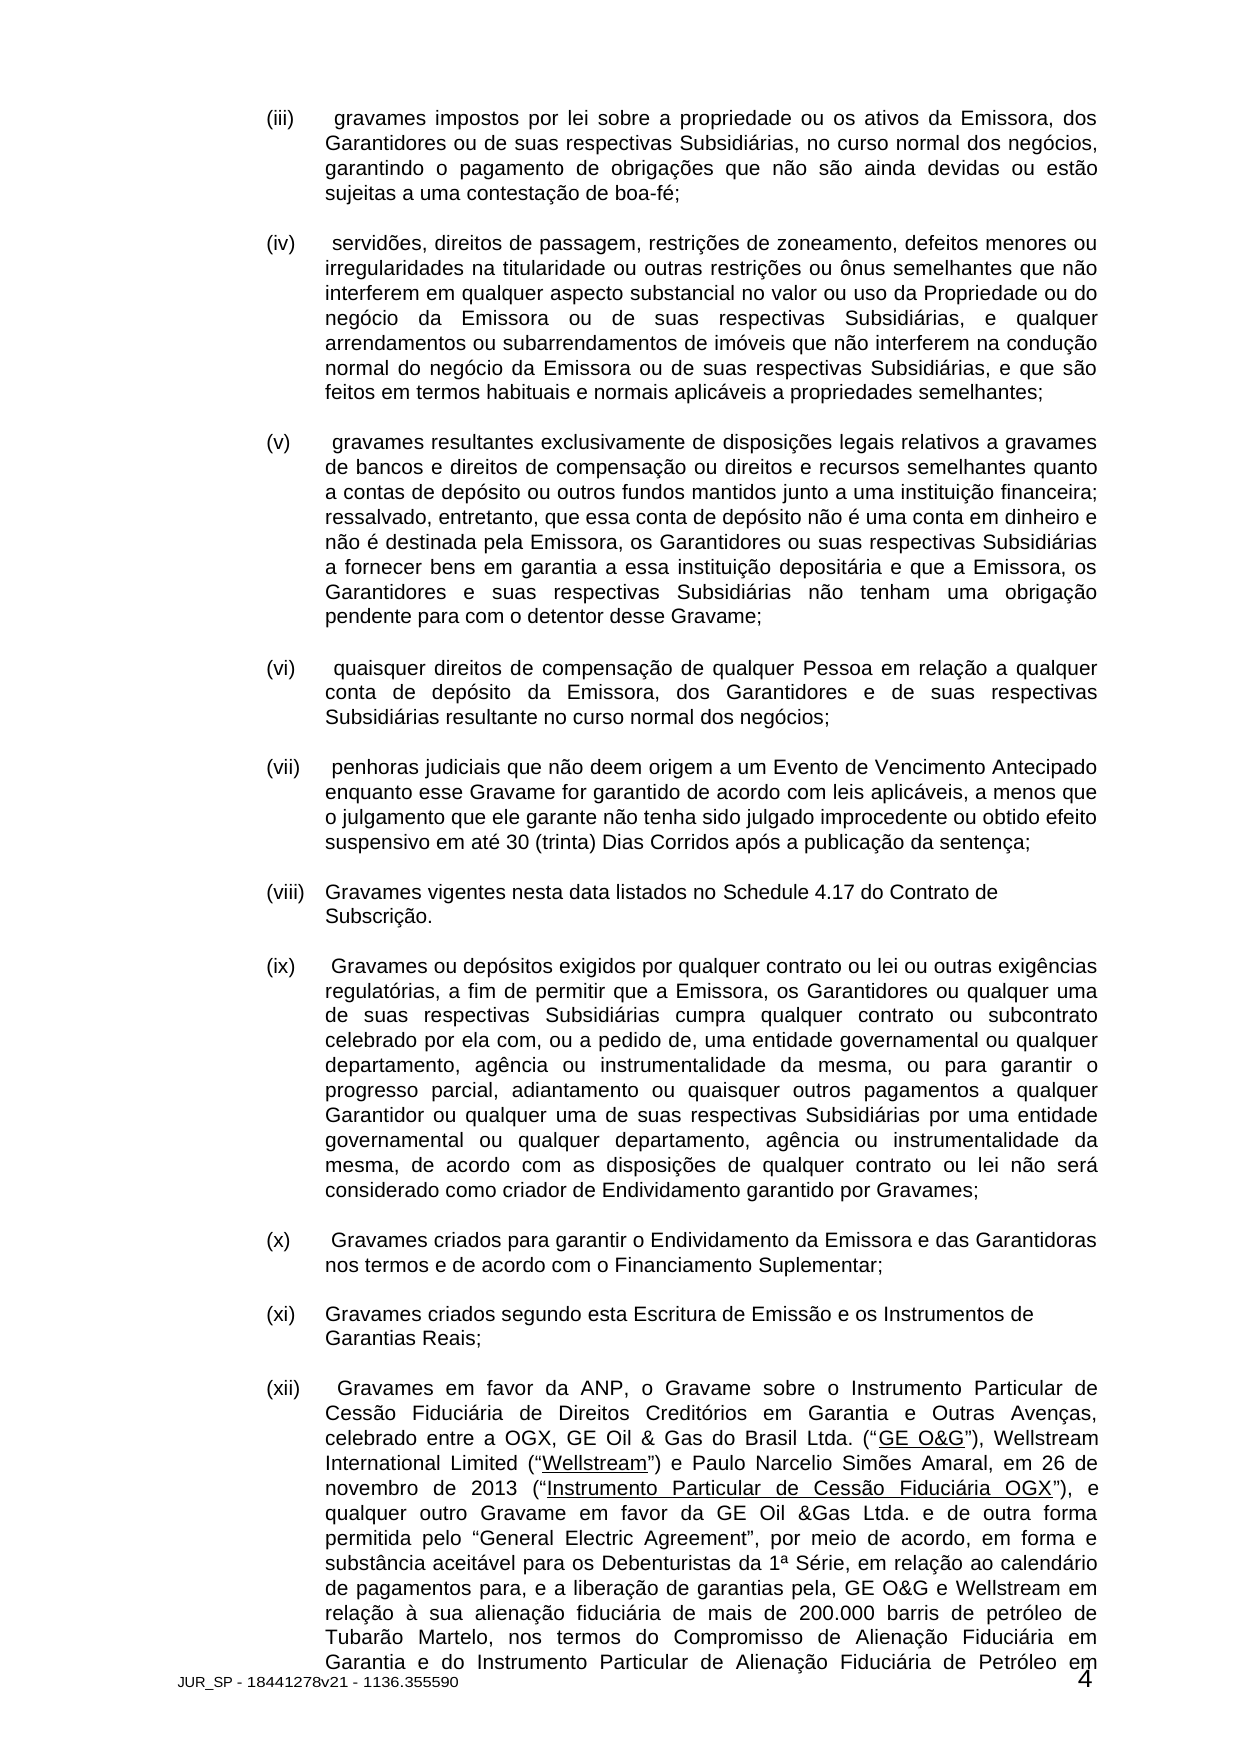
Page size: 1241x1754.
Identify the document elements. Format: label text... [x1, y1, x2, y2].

list gravames impostos por lei sobre a propriedade ou os ativos da Emissora, dos Garantidores ou de suas respectivas Subsidiárias, no curso normal dos negócios, garantindo o pagamento de obrigações que não são ainda devidas ou estão sujeitas a uma contestação de boa-fé; [266, 106, 1099, 205]
list Gravames vigentes nesta data listados no Schedule 4.17 do Contrato de Subscrição. [266, 879, 1107, 927]
list servidões, direitos de passagem, restrições de zoneamento, defeitos menores ou irregularidades na titularidade ou outras restrições ou ônus semelhantes que não interferem em qualquer aspecto substancial no valor ou uso da Propriedade ou do negócio da Emissora ou de suas respectivas Subsidiárias, e qualquer arrendamentos ou subarrendamentos de imóveis que não interferem na condução normal do negócio da Emissora ou de suas respectivas Subsidiárias, e que são feitos em termos habituais e normais aplicáveis a propriedades semelhantes; [266, 231, 1099, 404]
list Gravames criados para garantir o Endividamento da Emissora e das Garantidoras nos termos e de acordo com o Financiamento Suplementar; [266, 1227, 1099, 1276]
list penhoras judiciais que não deem origem a um Evento de Vencimento Antecipado enquanto esse Gravame for garantido de acordo com leis aplicáveis, a menos que o julgamento que ele garante não tenha sido julgado improcedente ou obtido efeito suspensivo em até 30 (trinta) Dias Corridos após a publicação da sentença; [266, 755, 1099, 854]
list gravames resultantes exclusivamente de disposições legais relativos a gravames de bancos e direitos de compensação ou direitos e recursos semelhantes quanto a contas de depósito ou outros fundos mantidos junto a uma instituição financeira; ressalvado, entretanto, que essa conta de depósito não é uma conta em dinheiro e não é destinada pela Emissora, os Garantidores ou suas respectivas Subsidiárias a fornecer bens em garantia a essa instituição depositária e que a Emissora, os Garantidores e suas respectivas Subsidiárias não tenham uma obrigação pendente para com o detentor desse Gravame; [266, 430, 1099, 628]
list Gravames criados segundo esta Escritura de Emissão e os Instrumentos de Garantias Reais; [266, 1302, 1107, 1350]
list Gravames ou depósitos exigidos por qualquer contrato ou lei ou outras exigências regulatórias, a fim de permitir que a Emissora, os Garantidores ou qualquer uma de suas respectivas Subsidiárias cumpra qualquer contrato ou subcontrato celebrado por ela com, ou a pedido de, uma entidade governamental ou qualquer departamento, agência ou instrumentalidade da mesma, ou para garantir o progresso parcial, adiantamento ou quaisquer outros pagamentos a qualquer Garantidor ou qualquer uma de suas respectivas Subsidiárias por uma entidade governamental ou qualquer departamento, agência ou instrumentalidade da mesma, de acordo com as disposições de qualquer contrato ou lei não será considerado como criador de Endividamento garantido por Gravames; [266, 953, 1099, 1202]
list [266, 1376, 1099, 1674]
list quaisquer direitos de compensação de qualquer Pessoa em relação a qualquer conta de depósito da Emissora, dos Garantidores e de suas respectivas Subsidiárias resultante no curso normal dos negócios; [266, 655, 1099, 729]
